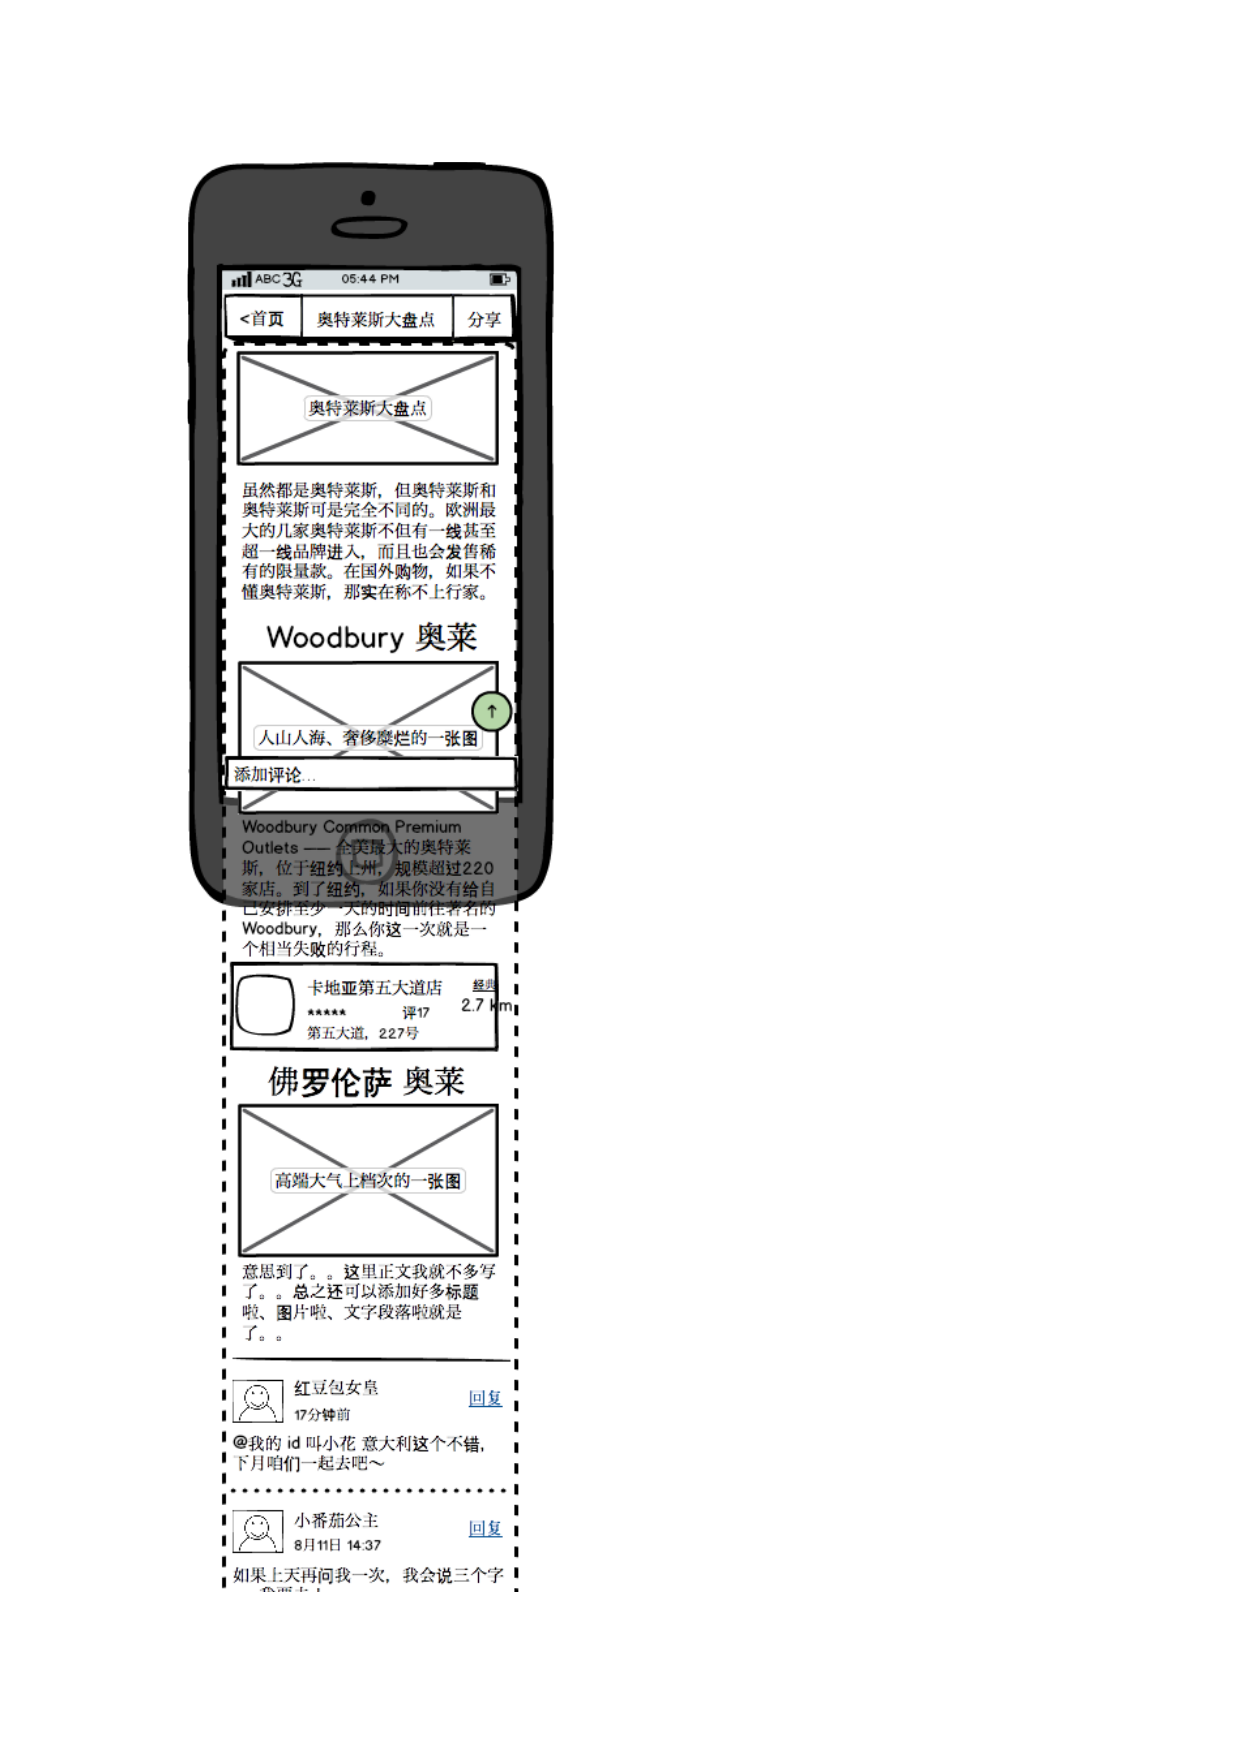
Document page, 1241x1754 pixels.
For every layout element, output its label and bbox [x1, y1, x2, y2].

picture [187, 162, 555, 1592]
